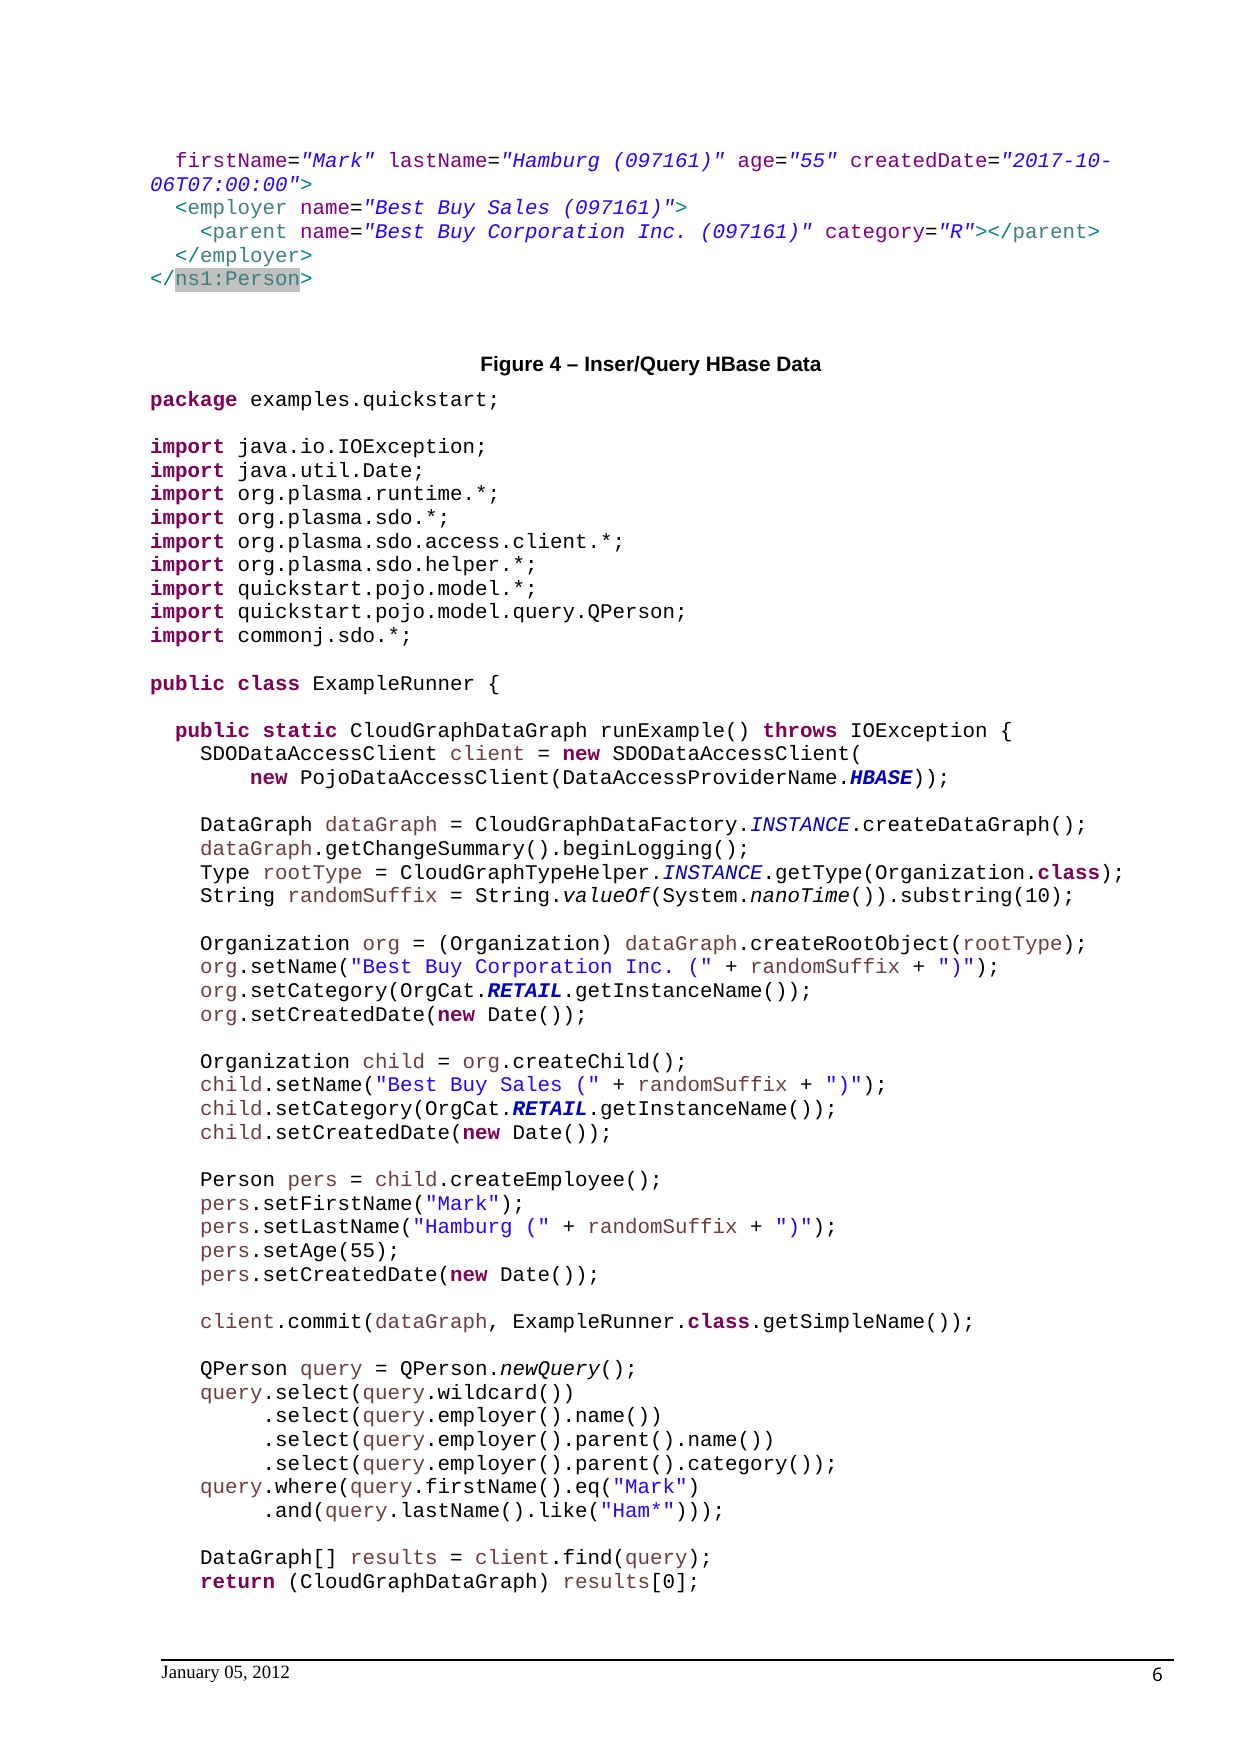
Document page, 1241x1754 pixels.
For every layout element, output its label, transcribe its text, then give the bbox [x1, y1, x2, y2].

text Organization org = (Organization) dataGraph.createRootObject(rootType); [150, 933, 1152, 956]
text child.setCreatedDate(new Date()); [150, 1122, 1152, 1145]
text child.setName("Best Buy Sales (" + randomSuffix + ")"); [150, 1074, 1152, 1098]
text new PojoDataAccessClient(DataAccessProviderName.HBASE)); [150, 767, 1152, 791]
text pers.setAge(55); [150, 1240, 1152, 1264]
text org.setCategory(OrgCat.RETAIL.getInstanceName()); [150, 980, 1152, 1003]
text child.setCategory(OrgCat.RETAIL.getInstanceName()); [150, 1098, 1152, 1122]
text pers.setCreatedDate(new Date()); [150, 1264, 1152, 1287]
text package examples.quickstart; [150, 389, 1152, 412]
text import java.io.IOException; [150, 436, 1152, 460]
text Type rootType = CloudGraphTypeHelper.INSTANCE.getType(Organization.class); [150, 862, 1152, 885]
text import quickstart.pojo.model.*; [150, 578, 1152, 602]
text String randomSuffix = String.valueOf(System.nanoTime()).substring(10); [150, 885, 1152, 909]
text dataGraph.getChangeSummary().beginLogging(); [150, 838, 1152, 862]
text <parent name="Best Buy Corporation Inc. (097161)" category="R"></parent> [150, 221, 1152, 244]
text import org.plasma.sdo.*; [150, 507, 1152, 531]
text .and(query.lastName().like("Ham*"))); [150, 1500, 1152, 1524]
text DataGraph[] results = client.find(query); [150, 1547, 1152, 1571]
text .select(query.employer().parent().category()); [150, 1453, 1152, 1476]
text </ns1:Person> [300, 268, 1152, 292]
text import java.util.Date; [150, 460, 1152, 483]
text import org.plasma.sdo.helper.*; [150, 554, 1152, 578]
text public static CloudGraphDataGraph runExample() throws IOException { [150, 720, 1152, 743]
text .select(query.employer().parent().name()) [150, 1429, 1152, 1453]
text import org.plasma.runtime.*; [150, 483, 1152, 507]
text <employer name="Best Buy Sales (097161)"> [150, 197, 1152, 221]
text return (CloudGraphDataGraph) results[0]; [150, 1571, 1152, 1595]
text org.setName("Best Buy Corporation Inc. (" + randomSuffix + ")"); [150, 956, 1152, 980]
text DataGraph dataGraph = CloudGraphDataFactory.INSTANCE.createDataGraph(); [150, 814, 1152, 838]
text org.setCreatedDate(new Date()); [150, 1003, 1152, 1027]
text import quickstart.pojo.model.query.QPerson; [150, 602, 1152, 625]
text client.commit(dataGraph, ExampleRunner.class.getSimpleName()); [150, 1311, 1152, 1334]
text public class ExampleRunner { [150, 672, 1152, 696]
text query.where(query.firstName().eq("Mark") [150, 1476, 1152, 1500]
text SDODataAccessClient client = new SDODataAccessClient( [150, 743, 1152, 767]
text Figure 4 – Inser/Query HBase Data [150, 352, 1152, 376]
text QPerson query = QPerson.newQuery(); [150, 1358, 1152, 1382]
text Organization child = org.createChild(); [150, 1051, 1152, 1074]
text import commonj.sdo.*; [150, 625, 1152, 649]
text Person pers = child.createEmployee(); [150, 1169, 1152, 1193]
text import org.plasma.sdo.access.client.*; [150, 531, 1152, 554]
text .select(query.employer().name()) [150, 1406, 1152, 1429]
text query.select(query.wildcard()) [150, 1382, 1152, 1406]
text pers.setLastName("Hamburg (" + randomSuffix + ")"); [150, 1216, 1152, 1240]
text </employer> [150, 244, 1152, 268]
text firstName="Mark" lastName="Hamburg (097161)" age="55" createdDate="2017-10-06T07:00:00"> [150, 150, 1152, 197]
text pers.setFirstName("Mark"); [150, 1193, 1152, 1216]
